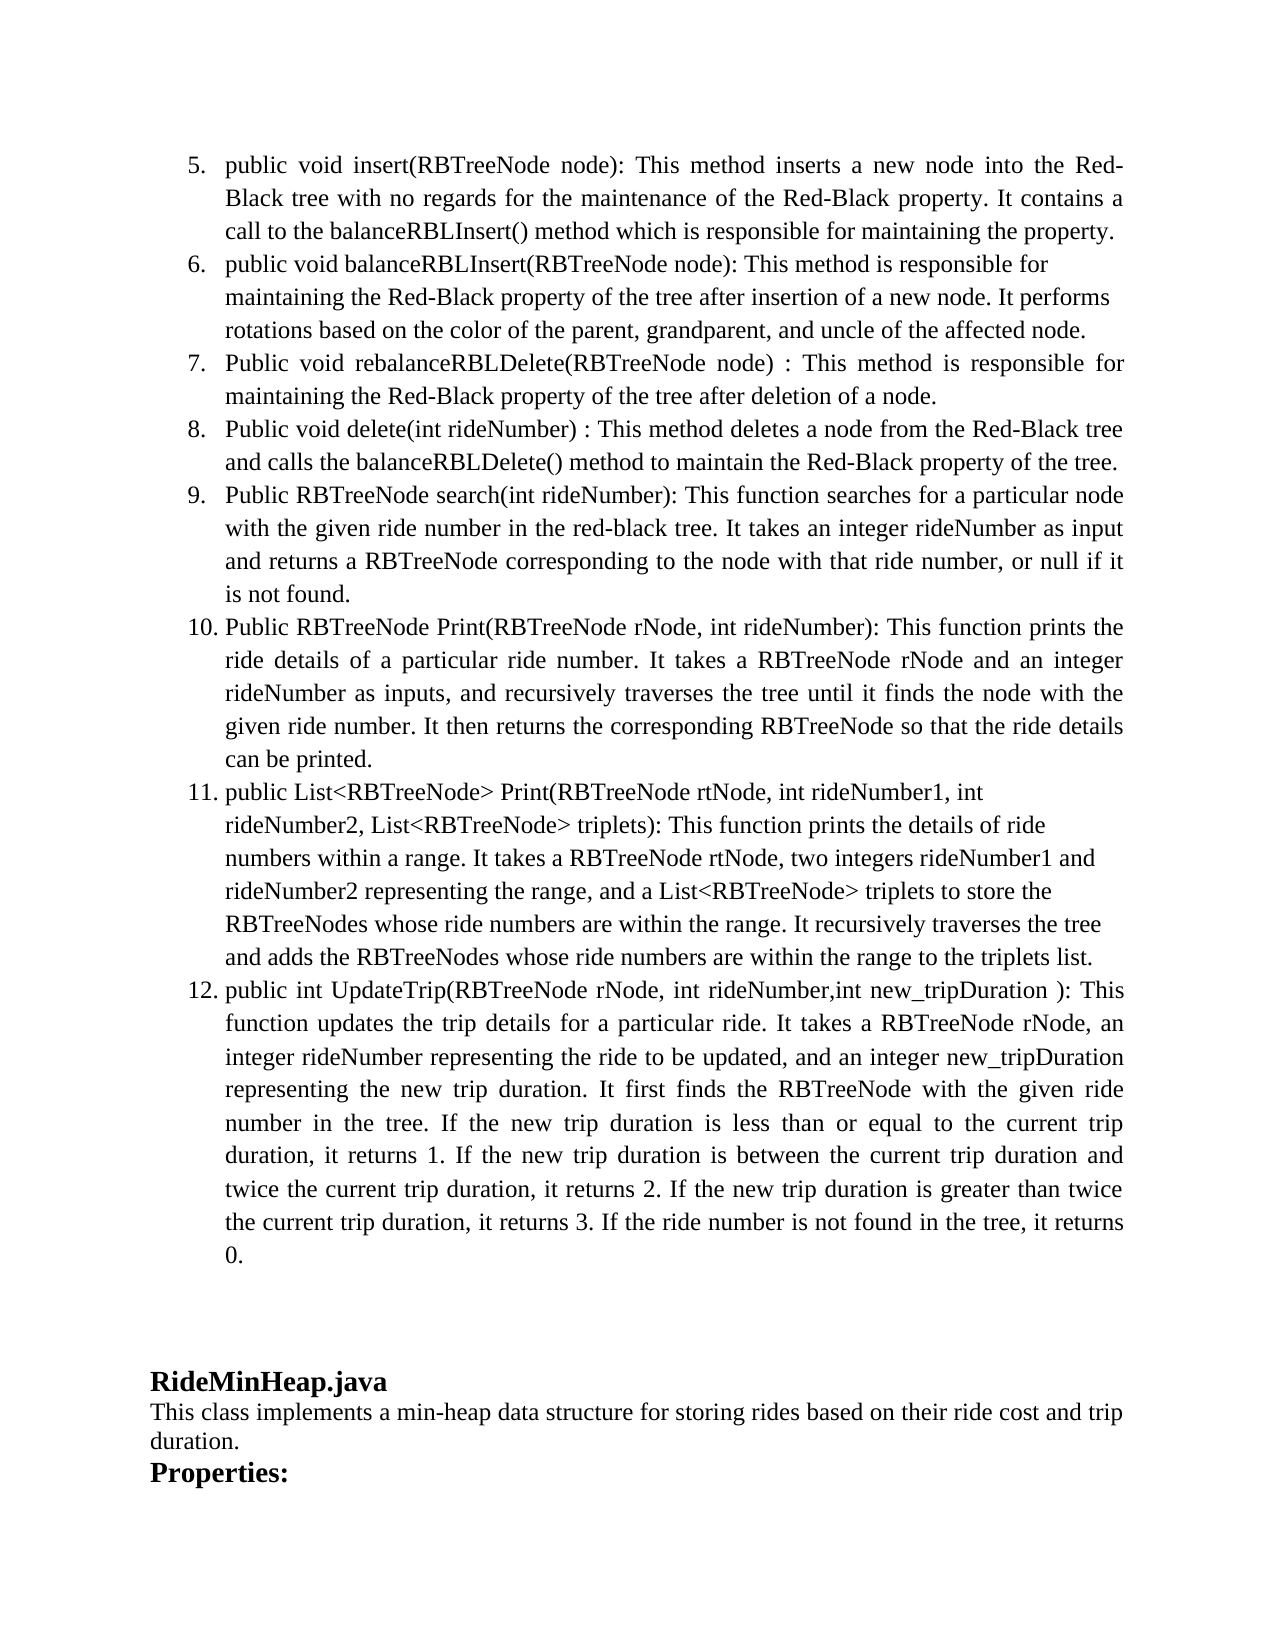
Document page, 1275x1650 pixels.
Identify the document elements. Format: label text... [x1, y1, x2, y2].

list Public RBTreeNode Print(RBTreeNode rNode, int rideNumber): This function prints the ride details of a particular ride number. It takes a RBTreeNode rNode and an integer rideNumber as inputs, and recursively traverses the tree until it finds the node with the given ride number. It then returns the corresponding RBTreeNode so that the ride details can be printed. [187, 612, 1125, 773]
list Public RBTreeNode search(int rideNumber): This function searches for a particular node with the given ride number in the red-black tree. It takes an integer rideNumber as input and returns a RBTreeNode corresponding to the node with that ride number, or null if it is not found. [187, 480, 1125, 608]
list Public void delete(int rideNumber) : This method deletes a node from the Red-Black tree and calls the balanceRBLDelete() method to maintain the Red-Black property of the tree. [187, 414, 1125, 476]
list public void balanceRBLInsert(RBTreeNode node): This method is responsible for maintaining the Red-Black property of the tree after insertion of a new node. It performs rotations based on the color of the parent, grandparent, and uncle of the affected node. [187, 249, 1125, 344]
text RideMinHeap.java [150, 1364, 1125, 1397]
list Public void rebalanceRBLDelete(RBTreeNode node) : This method is responsible for maintaining the Red-Black property of the tree after deletion of a node. [187, 348, 1125, 410]
list public void insert(RBTreeNode node): This method inserts a new node into the Red-Black tree with no regards for the maintenance of the Red-Black property. It contains a call to the balanceRBLInsert() method which is responsible for maintaining the property. [187, 150, 1125, 245]
list public List<RBTreeNode> Print(RBTreeNode rtNode, int rideNumber1, int rideNumber2, List<RBTreeNode> triplets): This function prints the details of ride numbers within a range. It takes a RBTreeNode rtNode, two integers rideNumber1 and rideNumber2 representing the range, and a List<RBTreeNode> triplets to store the RBTreeNodes whose ride numbers are within the range. It recursively traverses the tree and adds the RBTreeNodes whose ride numbers are within the range to the triplets list. [187, 777, 1125, 971]
text Properties: [150, 1455, 1125, 1488]
text This class implements a min-heap data structure for storing rides based on their ride cost and trip duration. [150, 1397, 1125, 1455]
list public int UpdateTrip(RBTreeNode rNode, int rideNumber,int new_tripDuration ): This function updates the trip details for a particular ride. It takes a RBTreeNode rNode, an integer rideNumber representing the ride to be updated, and an integer new_tripDuration representing the new trip duration. It first finds the RBTreeNode with the given ride number in the tree. If the new trip duration is less than or equal to the current trip duration, it returns 1. If the new trip duration is between the current trip duration and twice the current trip duration, it returns 2. If the new trip duration is greater than twice the current trip duration, it returns 3. If the ride number is not found in the tree, it returns 0. [187, 976, 1125, 1268]
